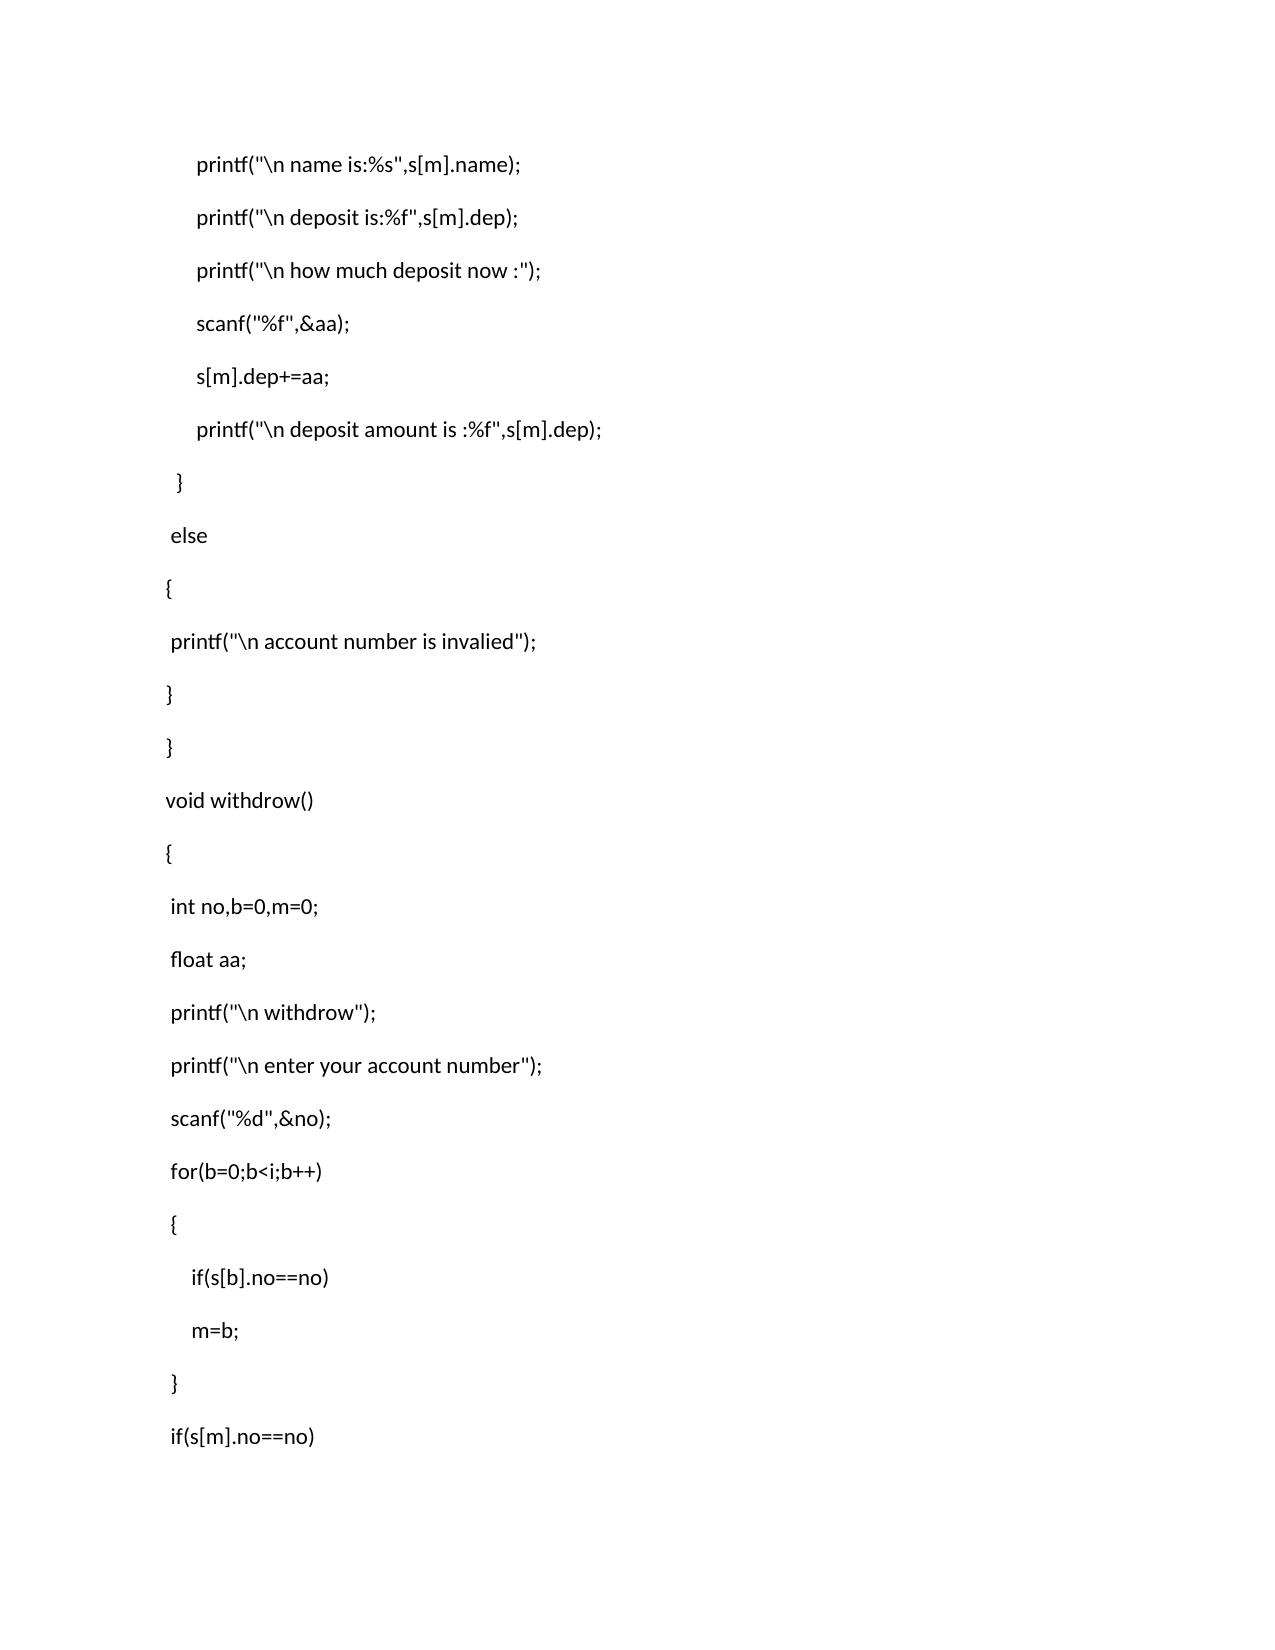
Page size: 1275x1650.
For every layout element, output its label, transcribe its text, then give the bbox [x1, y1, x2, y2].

text m=b; [150, 1316, 1125, 1344]
text scanf("%f",&aa); [150, 309, 1125, 337]
text printf("\n account number is invalied"); [150, 627, 1125, 655]
text void withdrow() [150, 786, 1125, 814]
text printf("\n withdrow"); [150, 998, 1125, 1026]
text printf("\n deposit amount is :%f",s[m].dep); [150, 415, 1125, 443]
text else [150, 521, 1125, 549]
text { [150, 839, 1125, 867]
text s[m].dep+=aa; [150, 362, 1125, 390]
text } [150, 468, 1125, 496]
text scanf("%d",&no); [150, 1104, 1125, 1132]
text printf("\n enter your account number"); [150, 1051, 1125, 1079]
text } [150, 1369, 1125, 1397]
text printf("\n how much deposit now :"); [150, 256, 1125, 284]
text printf("\n name is:%s",s[m].name); [150, 150, 1125, 178]
text float aa; [150, 945, 1125, 973]
text { [150, 1210, 1125, 1238]
text for(b=0;b<i;b++) [150, 1157, 1125, 1185]
text int no,b=0,m=0; [150, 892, 1125, 920]
text { [150, 574, 1125, 602]
text if(s[b].no==no) [150, 1263, 1125, 1291]
text } [150, 733, 1125, 761]
text if(s[m].no==no) [150, 1422, 1125, 1451]
text printf("\n deposit is:%f",s[m].dep); [150, 203, 1125, 231]
text } [150, 680, 1125, 708]
